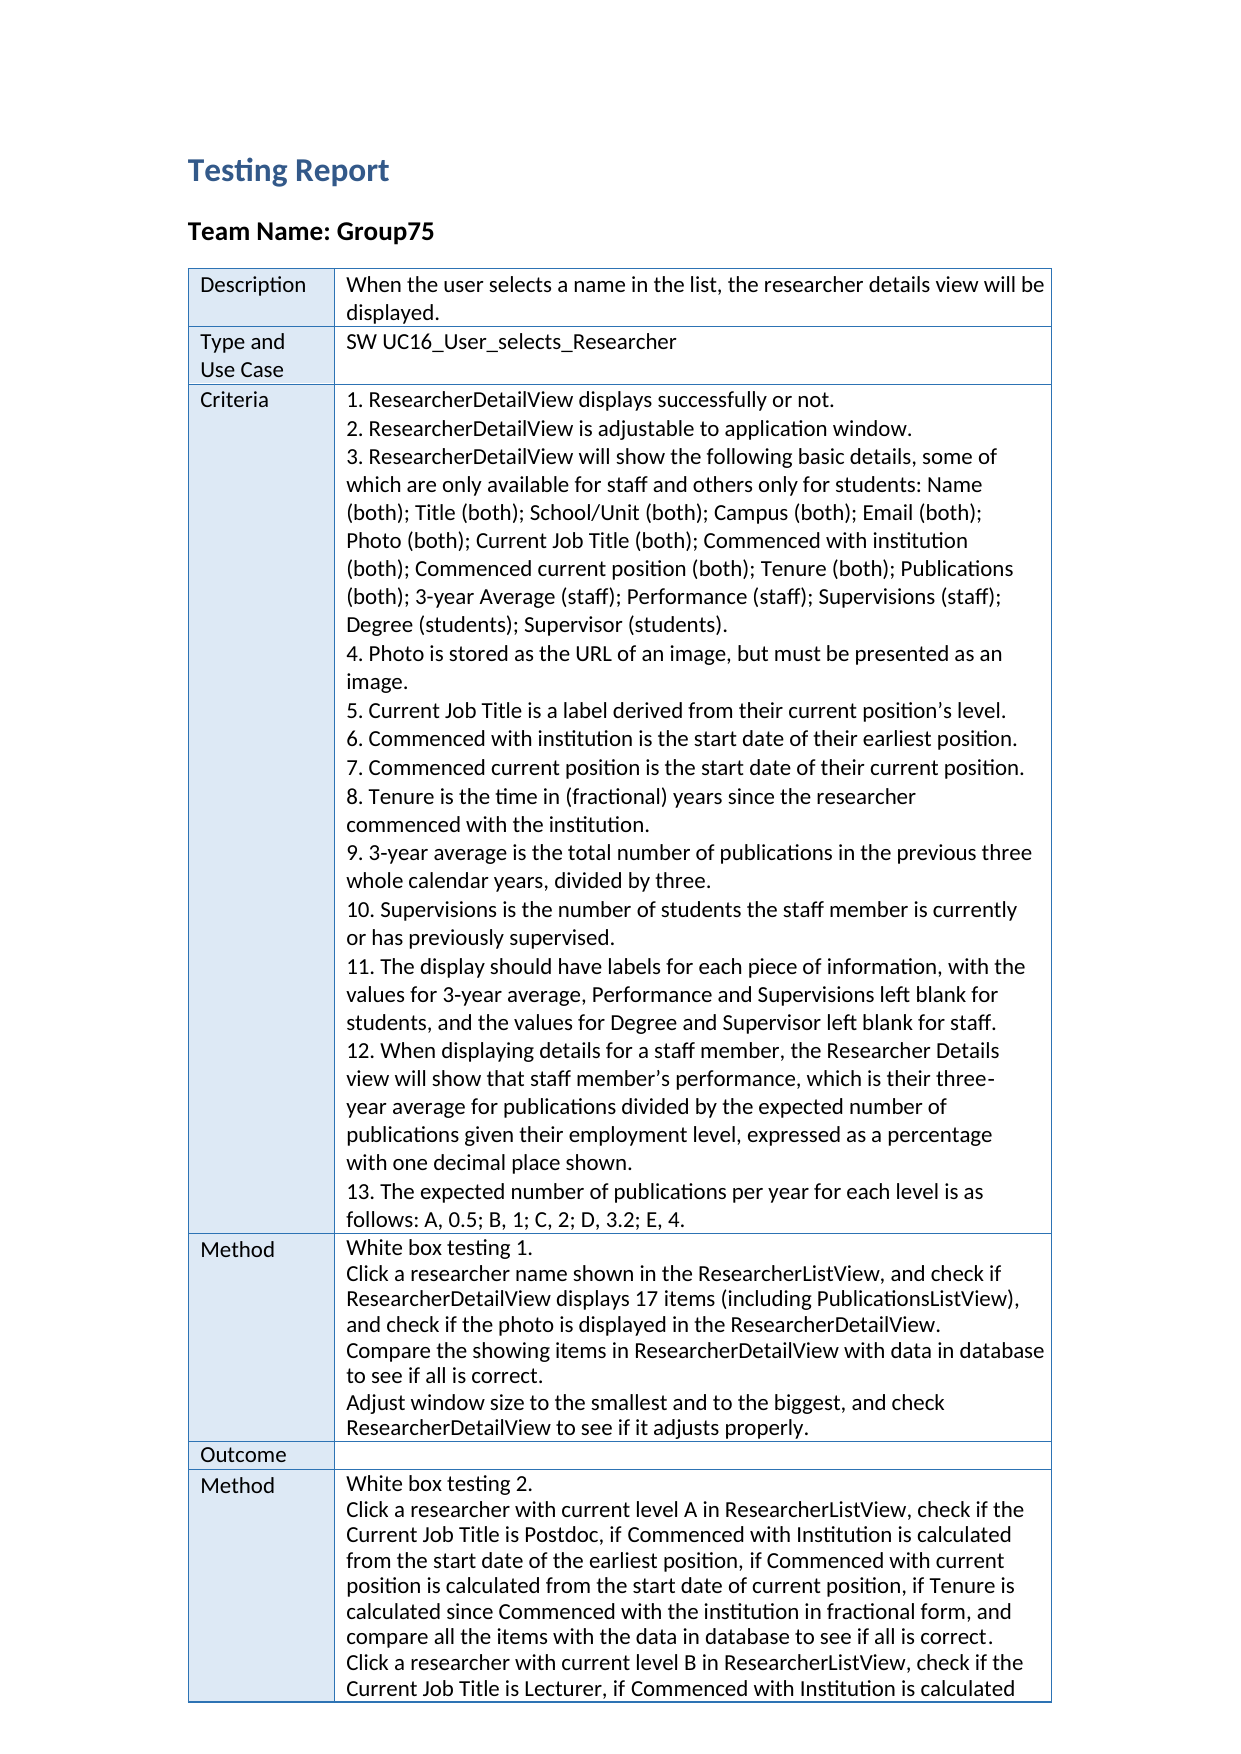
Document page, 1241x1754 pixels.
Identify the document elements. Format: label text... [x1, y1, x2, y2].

table_header When the user selects a name in the list, the researcher details view will be displayed. [335, 269, 1051, 326]
table_cell Type and Use Case [189, 327, 334, 383]
table_cell Outcome [189, 1442, 334, 1469]
table_cell SW UC16_User_selects_Researcher [335, 327, 1051, 383]
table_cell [335, 1470, 1051, 1701]
table_cell [335, 1442, 1051, 1469]
table_cell Method [189, 1470, 334, 1701]
table_cell Method [189, 1234, 334, 1441]
table_cell Criteria [189, 385, 334, 1233]
text Testing Report [188, 149, 1065, 189]
table_header Description [189, 269, 334, 326]
text Team Name: Group75 [188, 214, 1065, 247]
table_cell 1. ResearcherDetailView displays successfully or not. 2. ResearcherDetailView is adjustable to application window. 3. ResearcherDetailView will show the following basic details, some of which are only available for staff and others only for students: Name (both); Title (both); School/Unit (both); Campus (both); Email (both); Photo (both); Current Job Title (both); Commenced with institution (both); Commenced current position (both); Tenure (both); Publications (both); 3-year Average (staff); Performance (staff); Supervisions (staff); Degree (students); Supervisor (students). 4. Photo is stored as the URL of an image, but must be presented as an image. 5. Current Job Title is a label derived from their current position’s level. 6. Commenced with institution is the start date of their earliest position. 7. Commenced current position is the start date of their current position. 8. Tenure is the time in (fractional) years since the researcher commenced with the institution. 9. 3‐year average is the total number of publications in the previous three whole calendar years, divided by three. 10. Supervisions is the number of students the staff member is currently or has previously supervised. 11. The display should have labels for each piece of information, with the values for 3‐year average, Performance and Supervisions left blank for students, and the values for Degree and Supervisor left blank for staff. 12. When displaying details for a staff member, the Researcher Details view will show that staff member’s performance, which is their three‐year average for publications divided by the expected number of publications given their employment level, expressed as a percentage with one decimal place shown. 13. The expected number of publications per year for each level is as follows: A, 0.5; B, 1; C, 2; D, 3.2; E, 4. [335, 385, 1051, 1233]
table_cell White box testing 1. Click a researcher name shown in the ResearcherListView, and check if ResearcherDetailView displays 17 items (including PublicationsListView), and check if the photo is displayed in the ResearcherDetailView. Compare the showing items in ResearcherDetailView with data in database to see if all is correct. Adjust window size to the smallest and to the biggest, and check ResearcherDetailView to see if it adjusts properly. [335, 1234, 1051, 1441]
